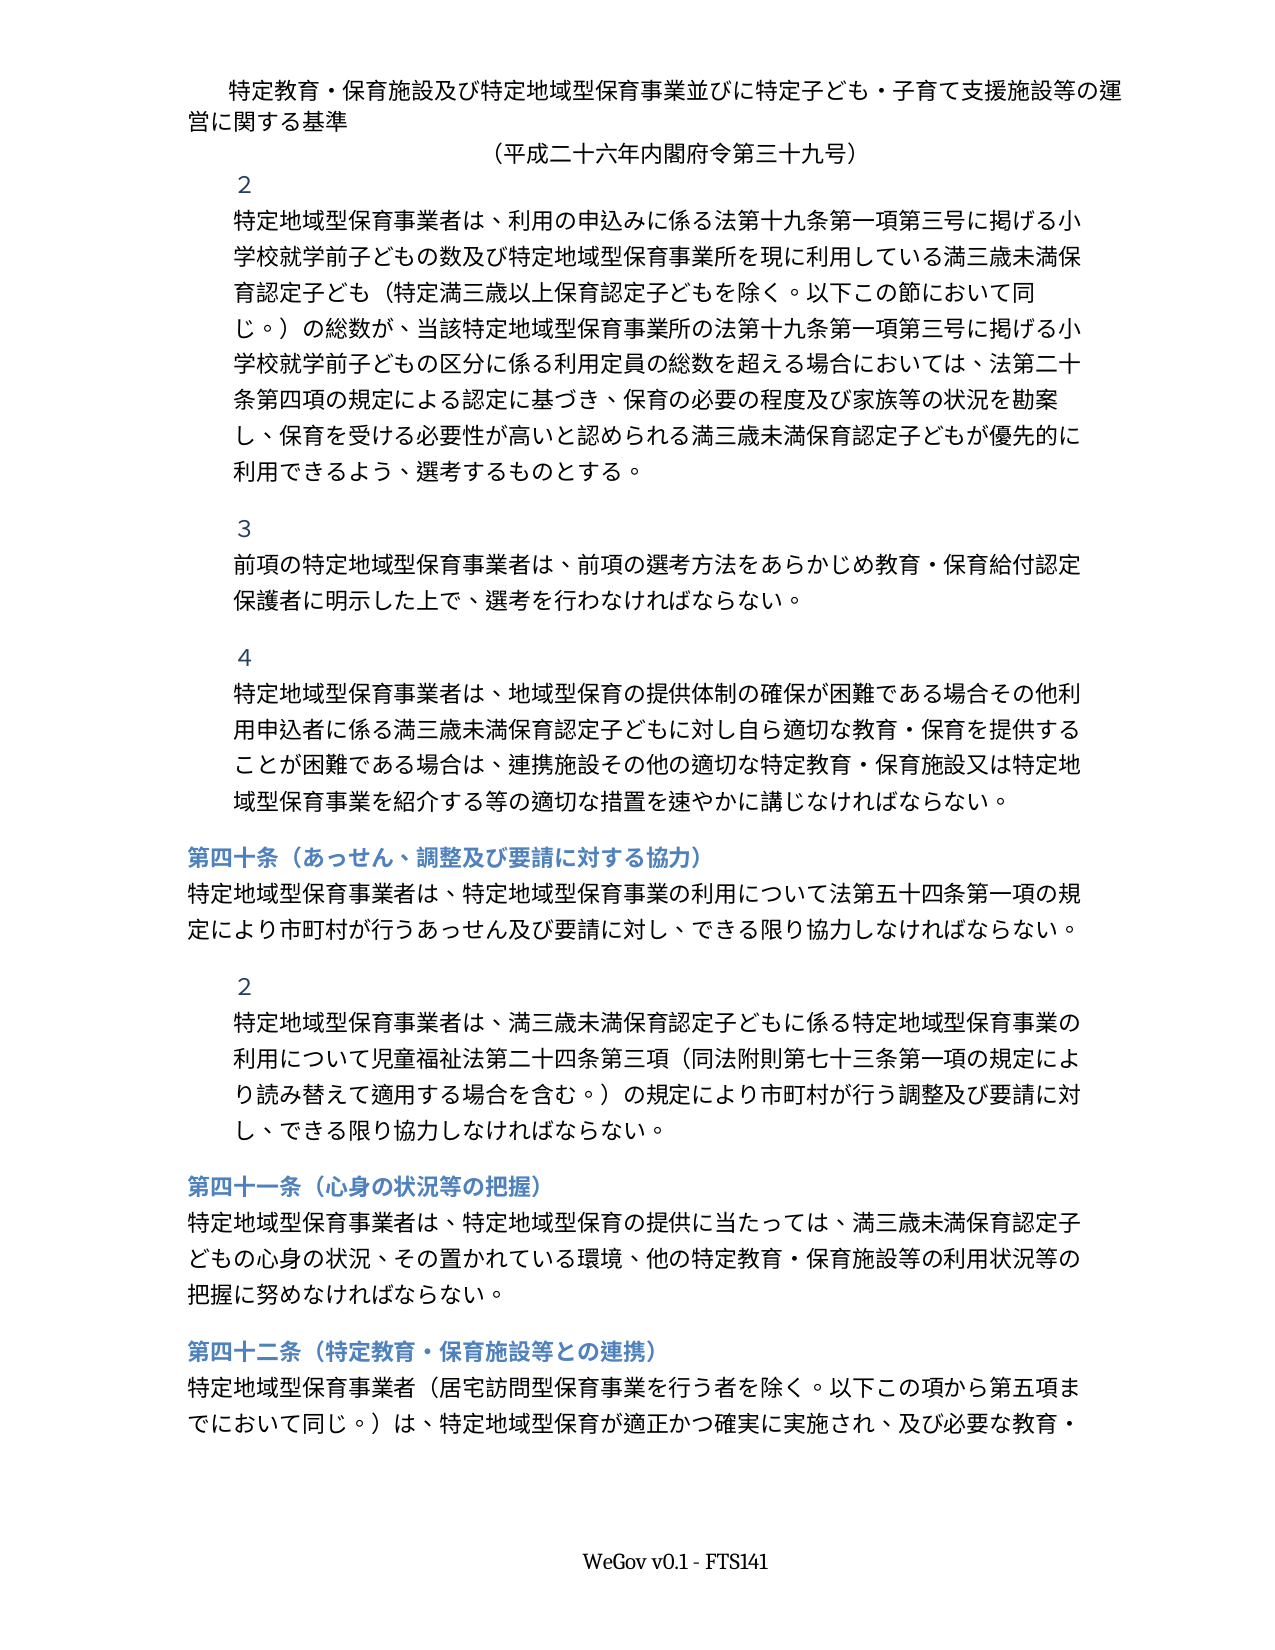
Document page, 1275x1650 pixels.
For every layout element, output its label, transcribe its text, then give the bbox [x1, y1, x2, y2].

text 特定地域型保育事業者は、利用の申込みに係る法第十九条第一項第三号に掲げる小学校就学前子どもの数及び特定地域型保育事業所を現に利用している満三歳未満保育認定子ども（特定満三歳以上保育認定子どもを除く。以下この節において同じ。）の総数が、当該特定地域型保育事業所の法第十九条第一項第三号に掲げる小学校就学前子どもの区分に係る利用定員の総数を超える場合においては、法第二十条第四項の規定による認定に基づき、保育の必要の程度及び家族等の状況を勘案し、保育を受ける必要性が高いと認められる満三歳未満保育認定子どもが優先的に利用できるよう、選考するものとする。 [233, 205, 1087, 487]
subtitle ２ [233, 971, 1087, 1002]
text 前項の特定地域型保育事業者は、前項の選考方法をあらかじめ教育・保育給付認定保護者に明示した上で、選考を行わなければならない。 [233, 549, 1087, 616]
subtitle ３ [233, 513, 1087, 544]
text 特定地域型保育事業者は、特定地域型保育の提供に当たっては、満三歳未満保育認定子どもの心身の状況、その置かれている環境、他の特定教育・保育施設等の利用状況等の把握に努めなければならない。 [187, 1207, 1087, 1310]
text 特定地域型保育事業者は、地域型保育の提供体制の確保が困難である場合その他利用申込者に係る満三歳未満保育認定子どもに対し自ら適切な教育・保育を提供することが困難である場合は、連携施設その他の適切な特定教育・保育施設又は特定地域型保育事業を紹介する等の適切な措置を速やかに講じなければならない。 [233, 678, 1087, 817]
subtitle ２ [233, 169, 1087, 200]
text 特定地域型保育事業者は、特定地域型保育事業の利用について法第五十四条第一項の規定により市町村が行うあっせん及び要請に対し、できる限り協力しなければならない。 [187, 878, 1087, 945]
text 特定地域型保育事業者は、満三歳未満保育認定子どもに係る特定地域型保育事業の利用について児童福祉法第二十四条第三項（同法附則第七十三条第一項の規定により読み替えて適用する場合を含む。）の規定により市町村が行う調整及び要請に対し、できる限り協力しなければならない。 [233, 1007, 1087, 1146]
subtitle 第四十条（あっせん、調整及び要請に対する協力） [187, 842, 1087, 873]
subtitle ４ [233, 642, 1087, 673]
subtitle 第四十一条（心身の状況等の把握） [187, 1171, 1087, 1203]
subtitle 第四十二条（特定教育・保育施設等との連携） [187, 1336, 1087, 1367]
